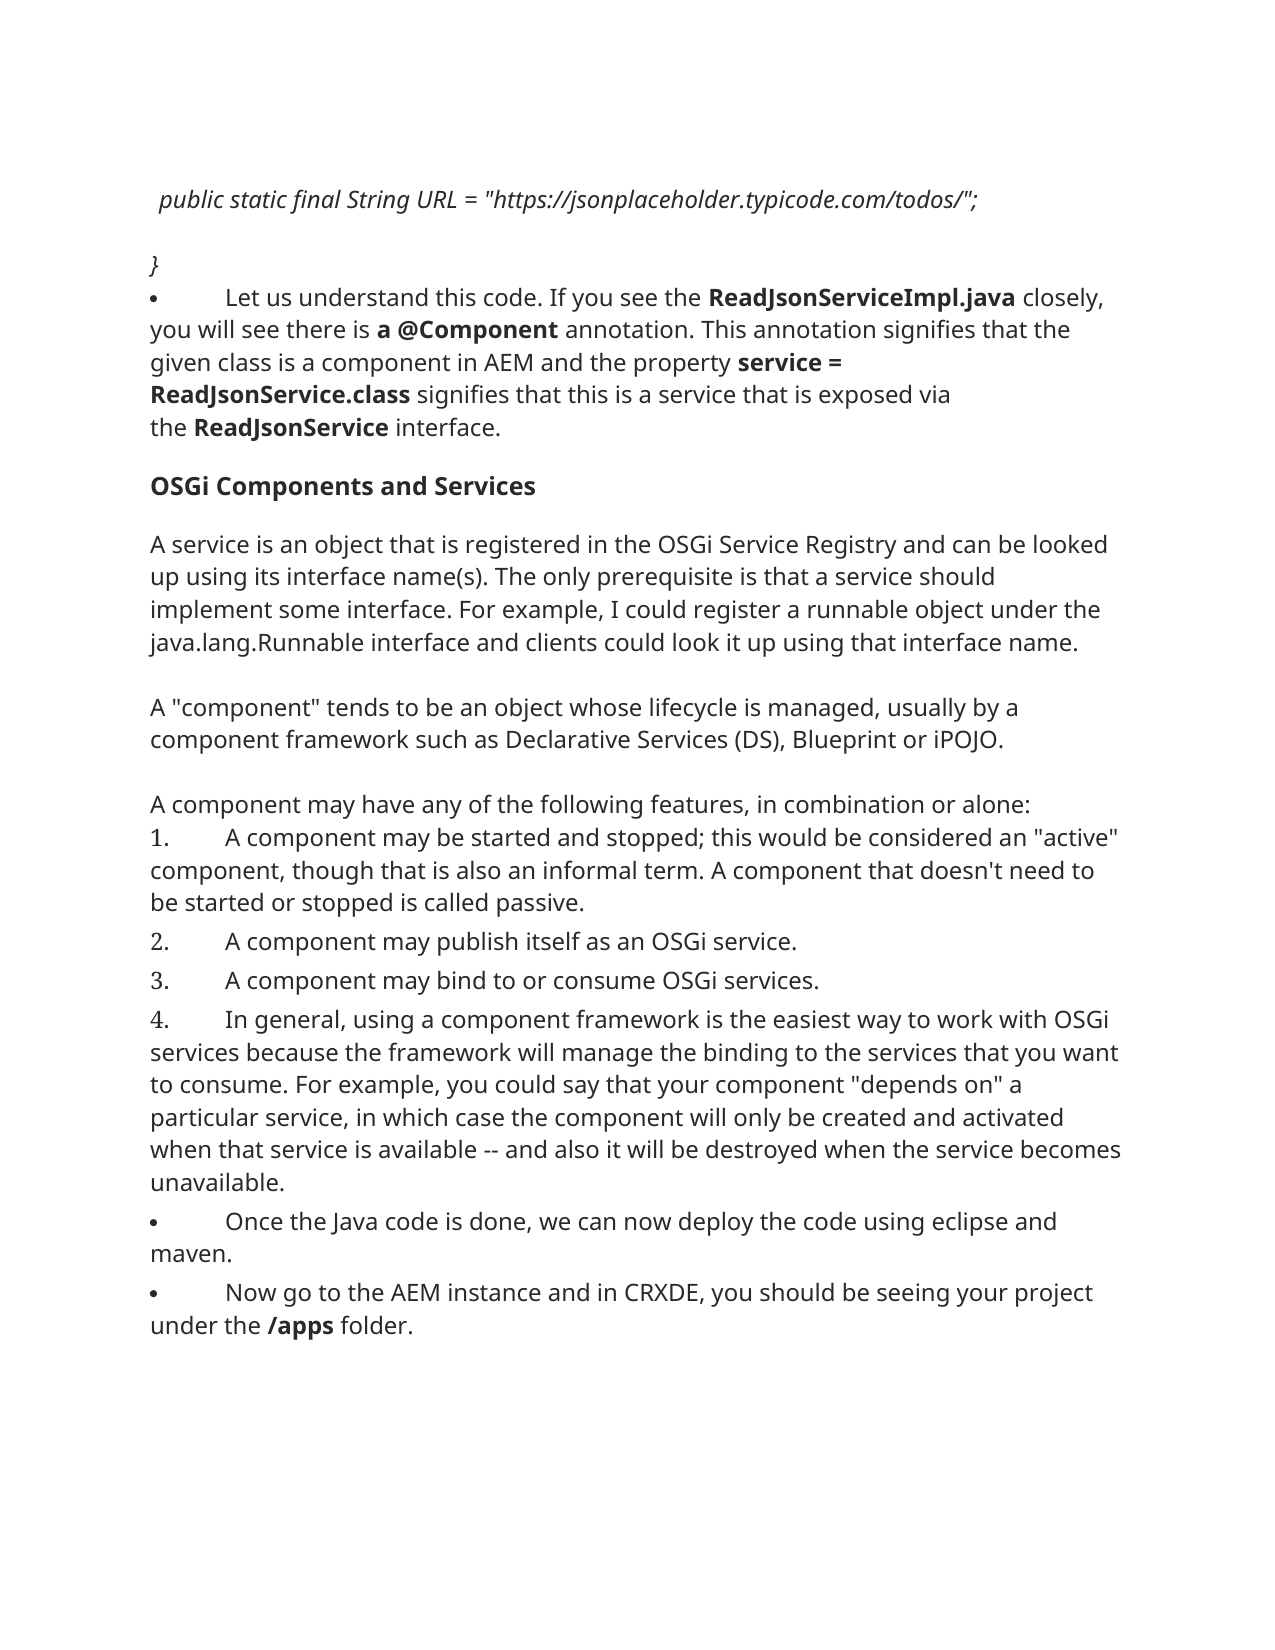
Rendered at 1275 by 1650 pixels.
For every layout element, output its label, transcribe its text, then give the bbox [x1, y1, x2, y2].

text A component may have any of the following features, in combination or alone: [150, 788, 1125, 821]
list In general, using a component framework is the easiest way to work with OSGi services because the framework will manage the binding to the services that you want to consume. For example, you could say that your component "depends on" a particular service, in which case the component will only be created and activated when that service is available -- and also it will be destroyed when the service becomes unavailable. [150, 1003, 1125, 1198]
text public static final String URL = "https://jsonplaceholder.typicode.com/todos/"; [150, 183, 1125, 215]
text A "component" tends to be an object whose lifecycle is managed, usually by a component framework such as Declarative Services (DS), Blueprint or iPOJO. [150, 691, 1125, 756]
text OSGi Components and Services [150, 468, 1125, 502]
list Now go to the AEM instance and in CRXDE, you should be seeing your project under the /apps folder. [150, 1276, 1125, 1341]
list Let us understand this code. If you see the ReadJsonServiceImpl.java closely, you will see there is a @Component annotation. This annotation signifies that the given class is a component in AEM and the property service = ReadJsonService.class signifies that this is a service that is exposed via the ReadJsonService interface. [150, 280, 1125, 443]
text } [150, 248, 1125, 280]
list A component may be started and stopped; this would be considered an "active" component, though that is also an informal term. A component that doesn't need to be started or stopped is called passive. [150, 821, 1125, 919]
list A component may bind to or consume OSGi services. [150, 964, 1125, 996]
list Once the Java code is done, we can now deploy the code using eclipse and maven. [150, 1204, 1125, 1270]
list A component may publish itself as an OSGi service. [150, 925, 1125, 958]
text A service is an object that is registered in the OSGi Service Registry and can be looked up using its interface name(s). The only prerequisite is that a service should implement some interface. For example, I could register a runnable object under the java.lang.Runnable interface and clients could look it up using that interface name. [150, 527, 1125, 658]
